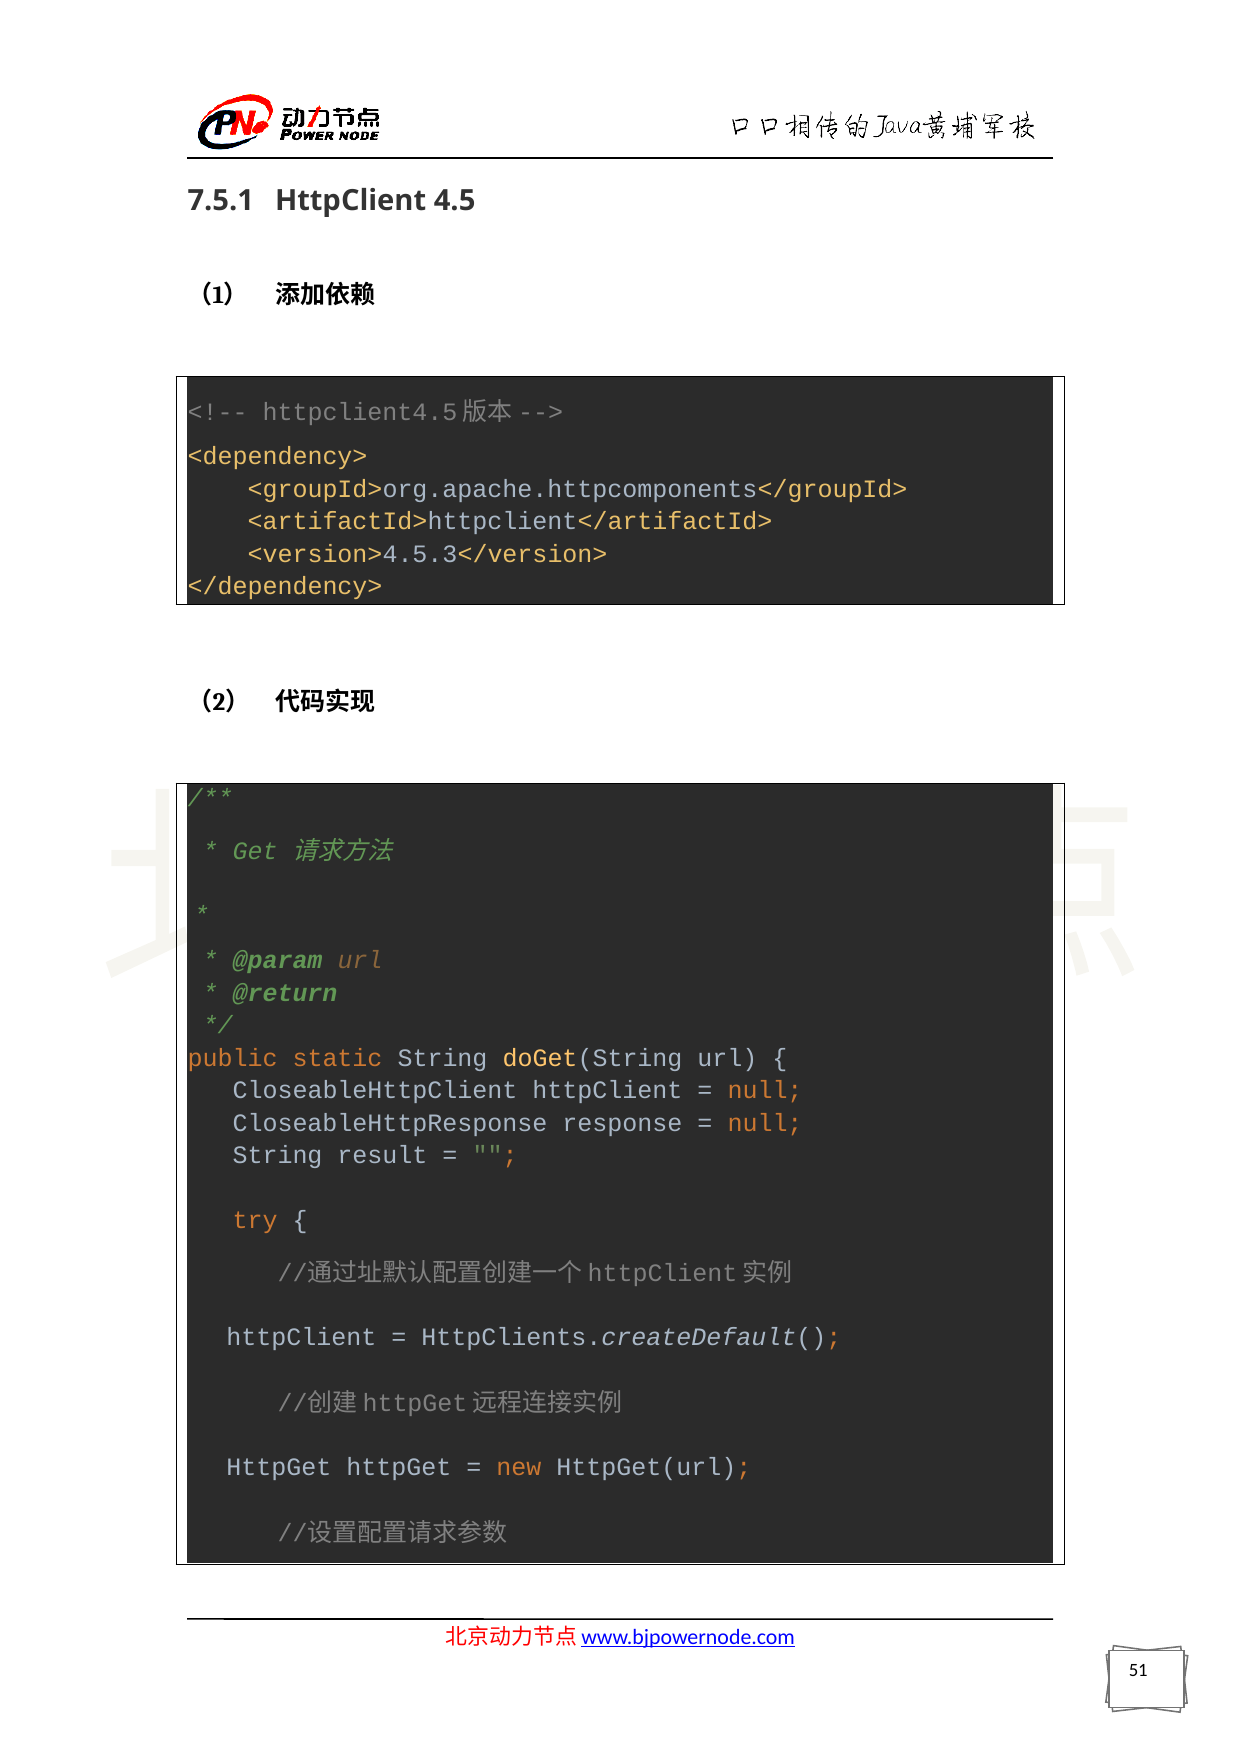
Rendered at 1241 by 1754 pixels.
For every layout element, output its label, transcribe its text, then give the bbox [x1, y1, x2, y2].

picture [187, 88, 1053, 155]
subtitle 添加依赖 [187, 260, 1053, 325]
subtitle 代码实现 [187, 667, 1053, 732]
subtitle HttpClient 4.5 [187, 166, 1053, 231]
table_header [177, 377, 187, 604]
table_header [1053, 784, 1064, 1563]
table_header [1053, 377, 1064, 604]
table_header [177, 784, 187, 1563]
